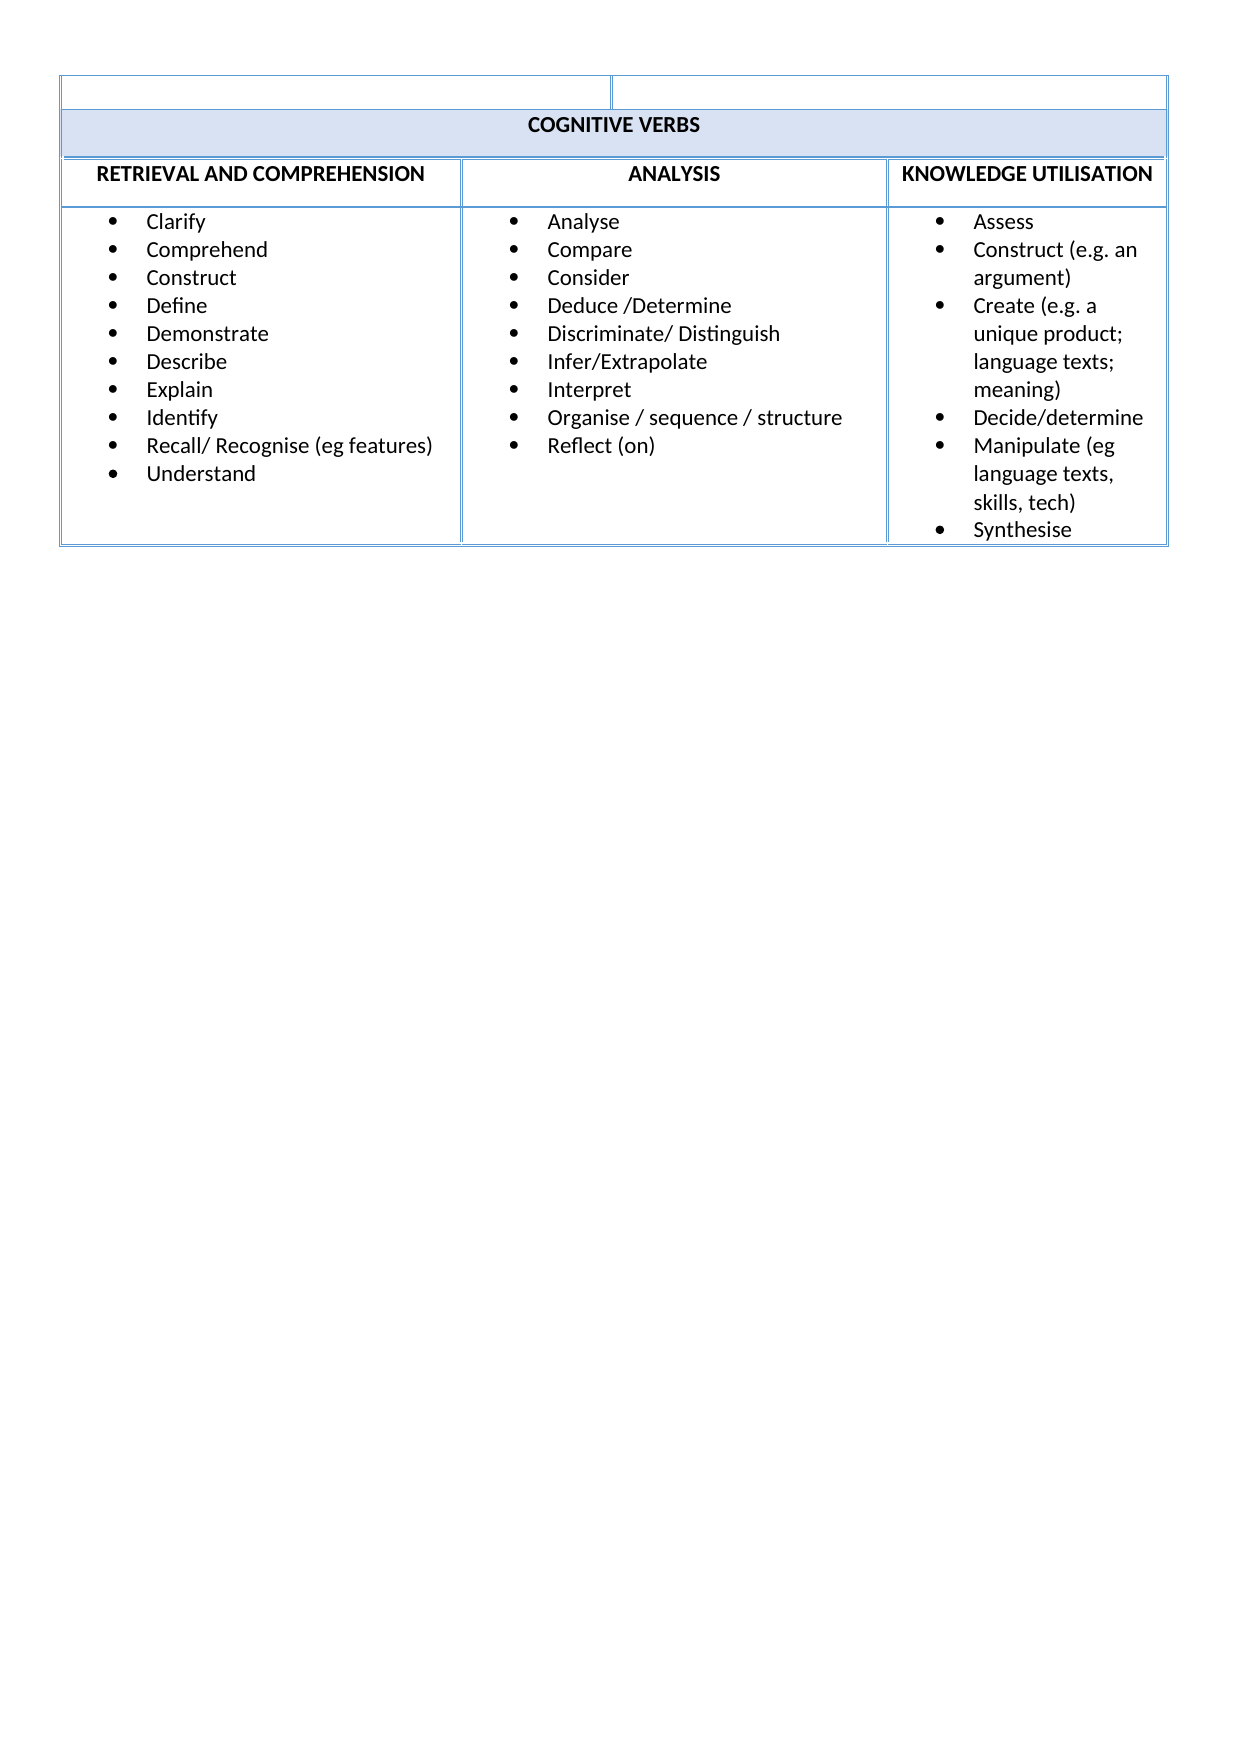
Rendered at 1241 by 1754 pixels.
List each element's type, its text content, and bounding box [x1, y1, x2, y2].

table_cell RETRIEVAL AND COMPREHENSION [62, 156, 460, 206]
table_cell COGNITIVE VERBS [62, 110, 1166, 156]
table_cell Assess Construct (e.g. an argument) Create (e.g. a unique product; language texts; meaning) Decide/determine Manipulate (eg language texts, skills, tech) Synthesise [887, 208, 1166, 544]
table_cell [62, 76, 610, 109]
table_cell KNOWLEDGE UTILISATION [889, 156, 1166, 206]
table_cell Analyse Compare Consider Deduce /Determine Discriminate/ Distinguish Infer/Extrapolate Interpret Organise / sequence / structure Reflect (on) [461, 208, 887, 544]
table_cell Clarify Comprehend Construct Define Demonstrate Describe Explain Identify Recall/ Recognise (eg features) Understand [62, 208, 461, 544]
table_cell ANALYSIS [463, 160, 886, 206]
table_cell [613, 76, 1166, 109]
